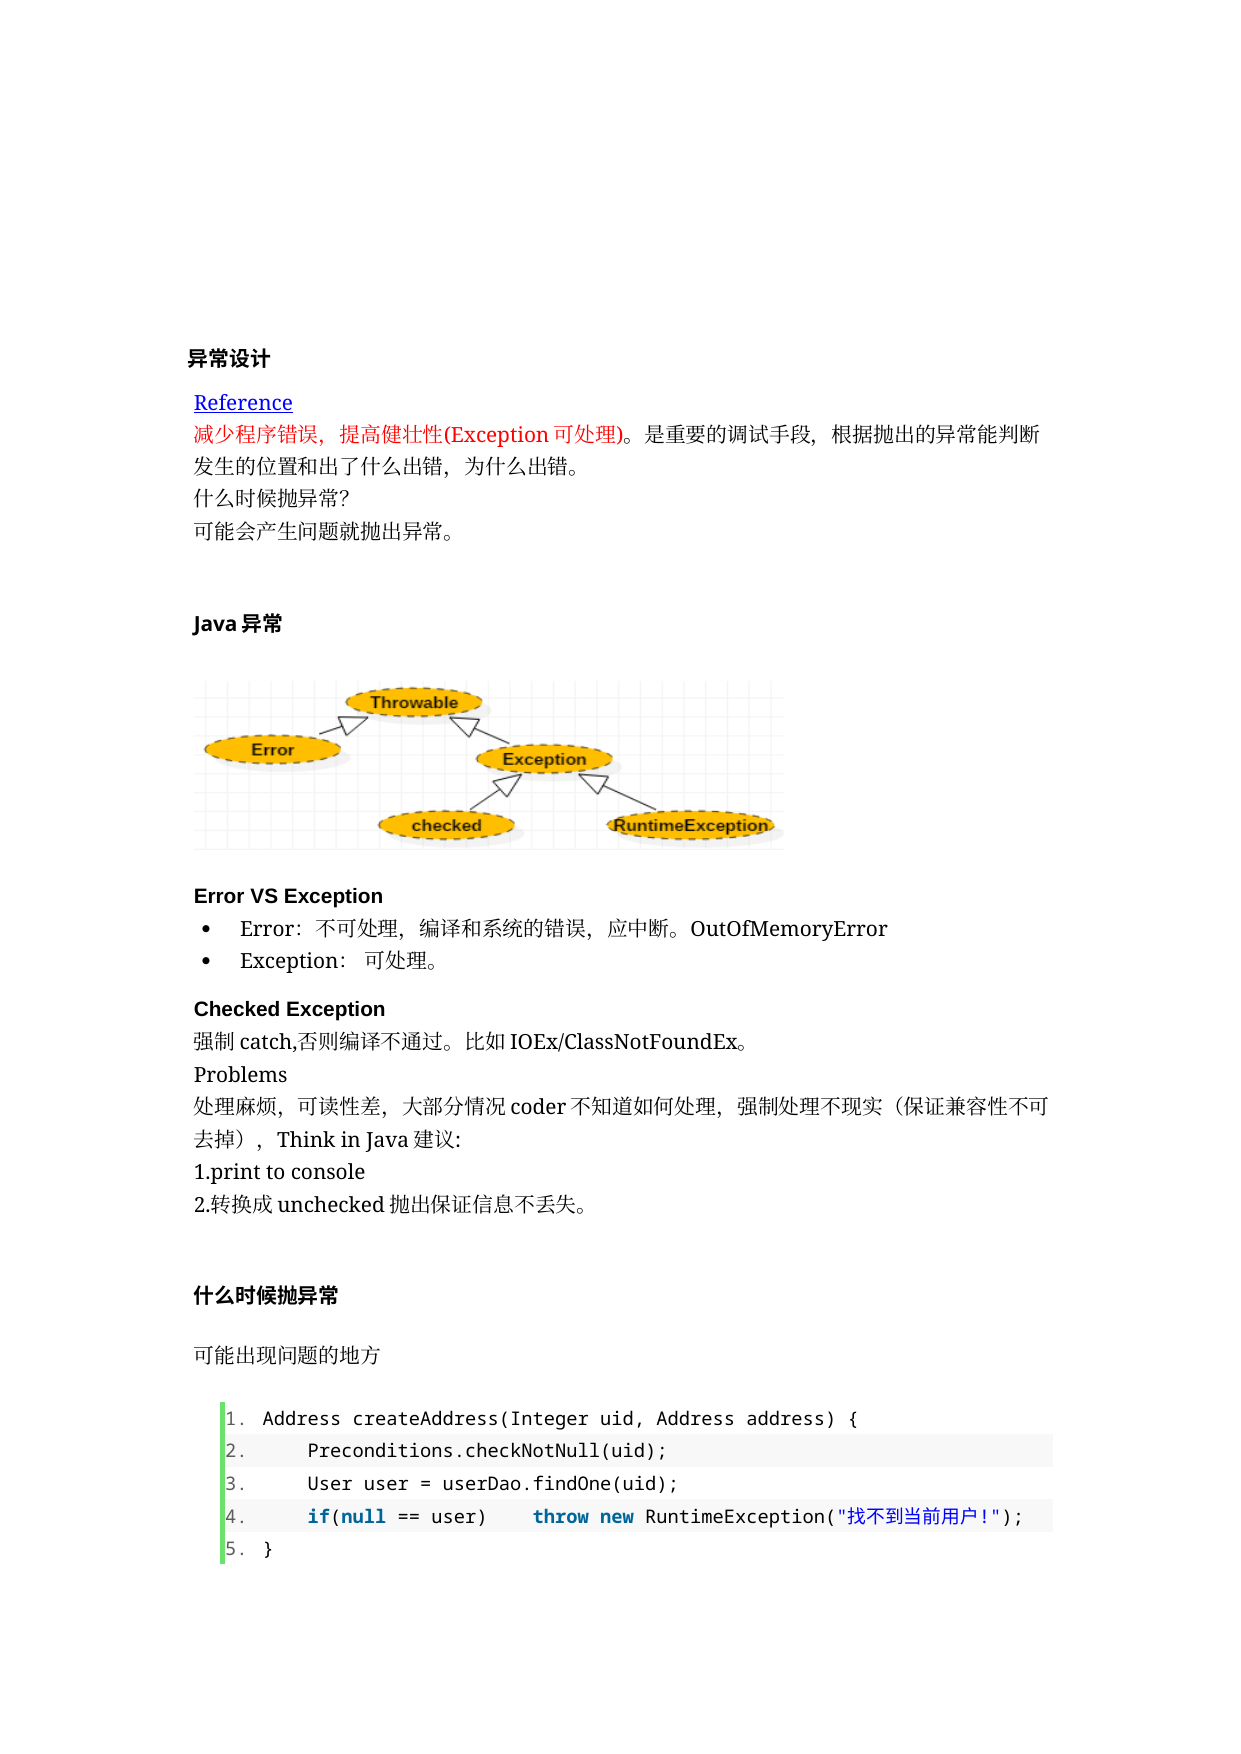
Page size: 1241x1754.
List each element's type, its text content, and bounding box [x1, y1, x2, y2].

text 减少程序错误，提高健壮性(Exception可处理)。是重要的调试手段，根据抛出的异常能判断发生的位置和出了什么出错，为什么出错。 [193, 418, 1053, 483]
list if(null == user) throw new RuntimeException("找不到当前用户!"); [225, 1499, 1053, 1532]
text 2.转换成unchecked抛出保证信息不丢失。 [193, 1188, 1053, 1220]
text 可能出现问题的地方 [193, 1340, 1053, 1373]
text 处理麻烦，可读性差，大部分情况coder不知道如何处理，强制处理不现实（保证兼容性不可去掉），Think in Java建议: [193, 1090, 1053, 1155]
text 强制catch,否则编译不通过。比如IOEx/ClassNotFoundEx。 [193, 1025, 1053, 1058]
text Error VS Exception [193, 879, 1053, 912]
picture [193, 681, 784, 850]
subtitle Java异常 [193, 606, 1053, 638]
subtitle 异常设计 [187, 341, 1053, 373]
subtitle 什么时候抛异常 [193, 1278, 1053, 1310]
list Error：不可处理，编译和系统的错误，应中断。OutOfMemoryError [202, 912, 1053, 944]
text 可能会产生问题就抛出异常。 [193, 516, 1053, 548]
text Reference [193, 386, 1053, 418]
text Problems [193, 1058, 1053, 1090]
list Preconditions.checkNotNull(uid); [225, 1434, 1053, 1467]
text Checked Exception [193, 993, 1053, 1025]
text 1.print to console [193, 1155, 1053, 1188]
list Exception： 可处理。 [202, 944, 1053, 977]
text 什么时候抛异常？ [193, 483, 1053, 516]
list User user = userDao.findOne(uid); [225, 1467, 1053, 1499]
list } [225, 1532, 1053, 1564]
list Address createAddress(Integer uid, Address address) { [225, 1402, 1053, 1434]
